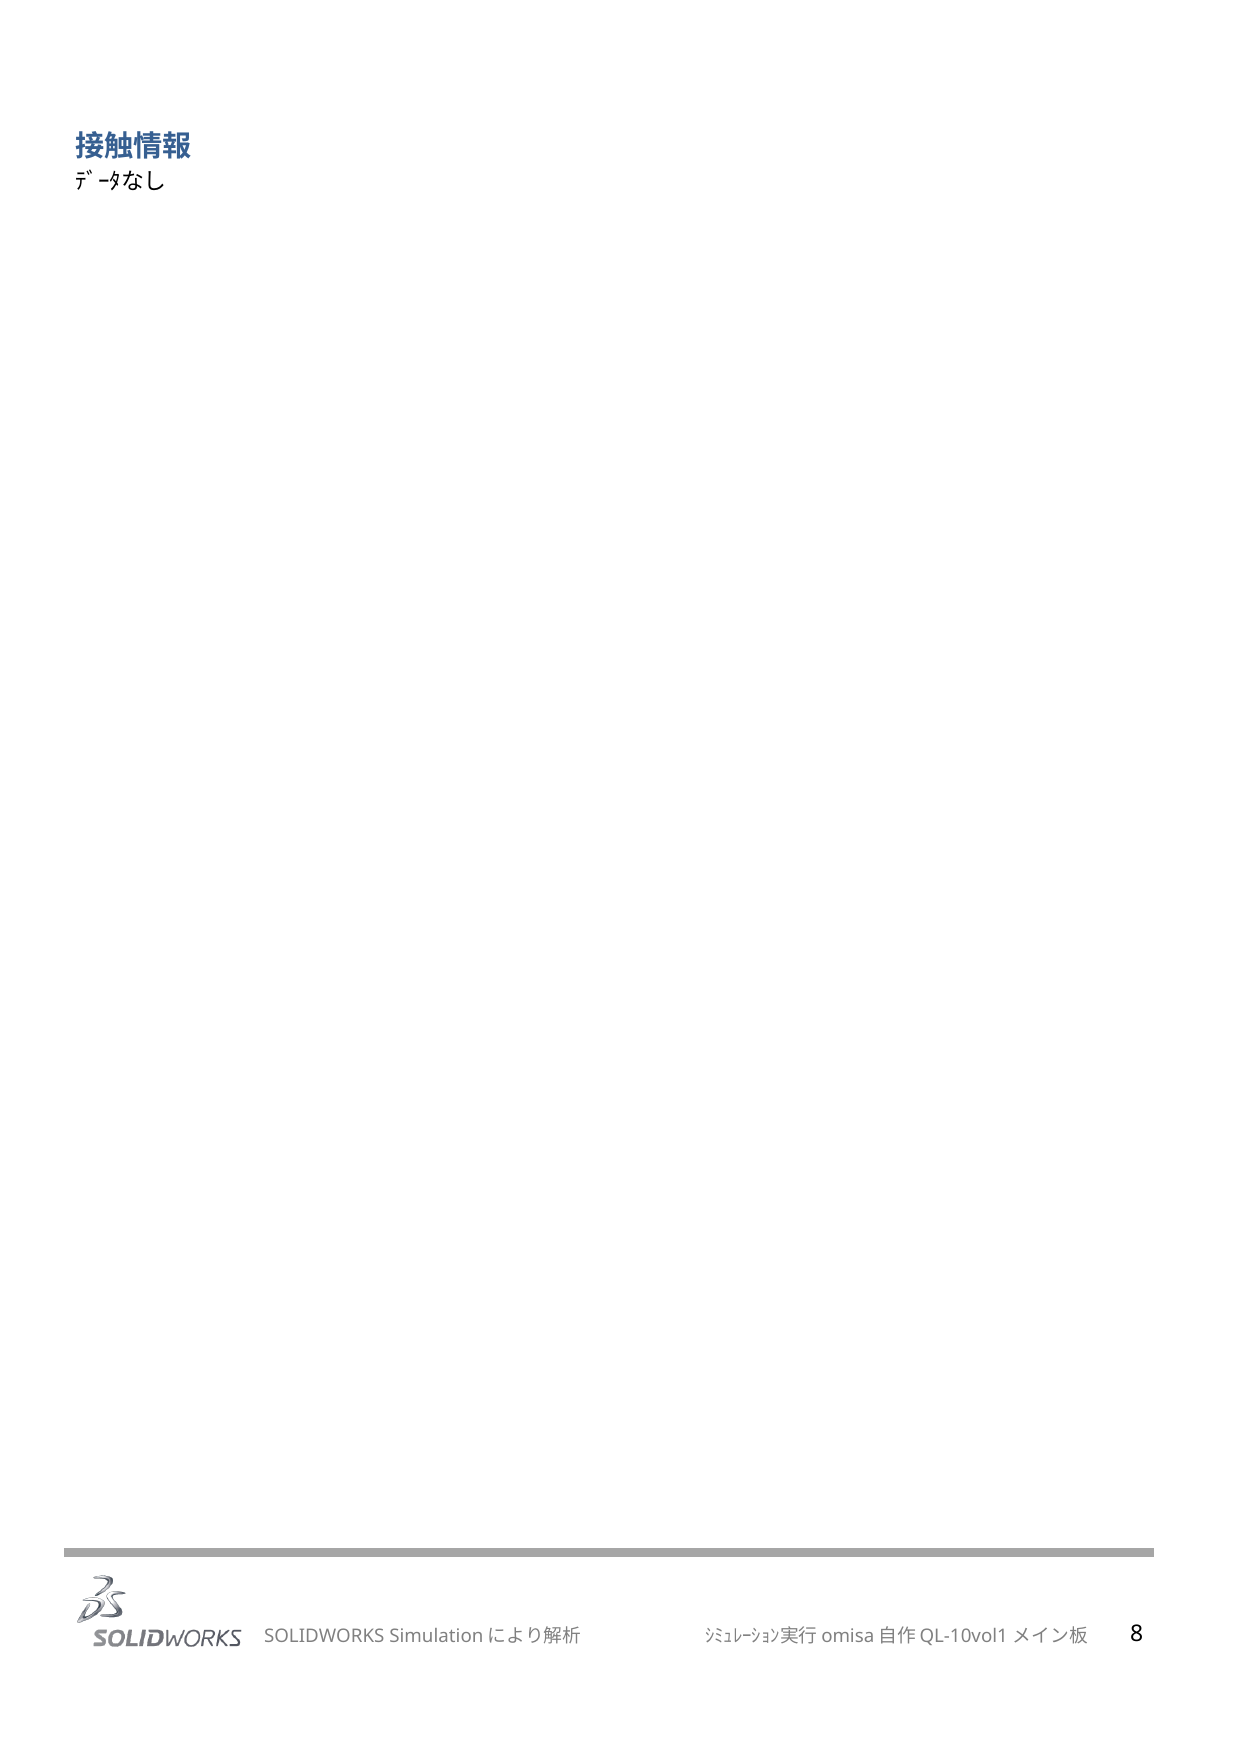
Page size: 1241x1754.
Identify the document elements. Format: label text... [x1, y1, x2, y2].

picture [75, 1557, 243, 1648]
table_header 接触情報 ﾃﾞｰﾀなし [64, 75, 1211, 258]
